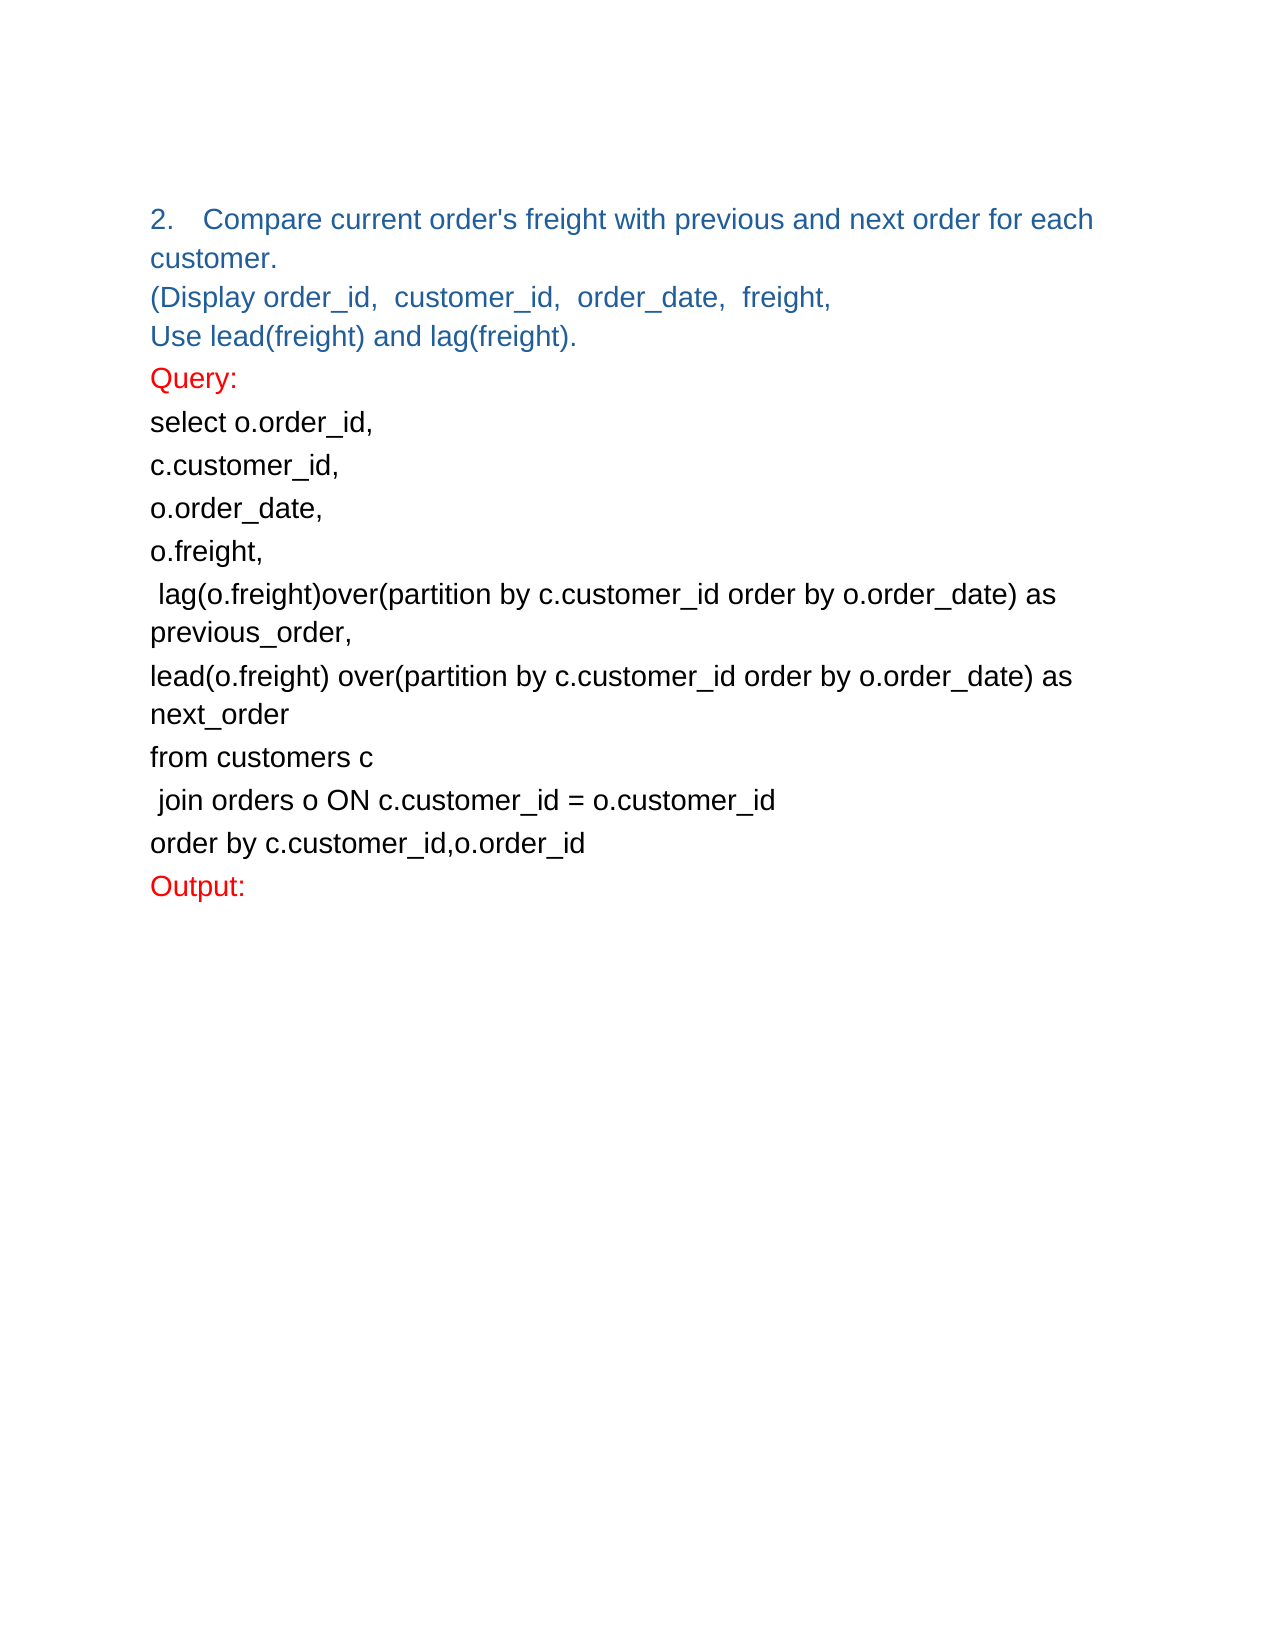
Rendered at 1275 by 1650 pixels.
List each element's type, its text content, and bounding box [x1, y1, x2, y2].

text Use lead(freight) and lag(freight). [150, 318, 1125, 352]
text o.freight, [150, 534, 1125, 567]
text c.customer_id, [150, 448, 1125, 481]
text join orders o ON c.customer_id = o.customer_id [150, 783, 1125, 817]
text 2. Compare current order's freight with previous and next order for each customer. [150, 202, 1125, 274]
text (Display order_id, customer_id, order_date, freight, [150, 280, 1125, 313]
text from customers c [150, 740, 1125, 774]
text lag(o.freight)over(partition by c.customer_id order by o.order_date) as previous_order, [150, 577, 1125, 649]
text select o.order_id, [150, 404, 1125, 438]
text order by c.customer_id,o.order_id [150, 826, 1125, 860]
text Output: [150, 869, 1125, 903]
text Query: [150, 362, 1125, 395]
text o.order_date, [150, 491, 1125, 524]
text lead(o.freight) over(partition by c.customer_id order by o.order_date) as next_order [150, 658, 1125, 731]
